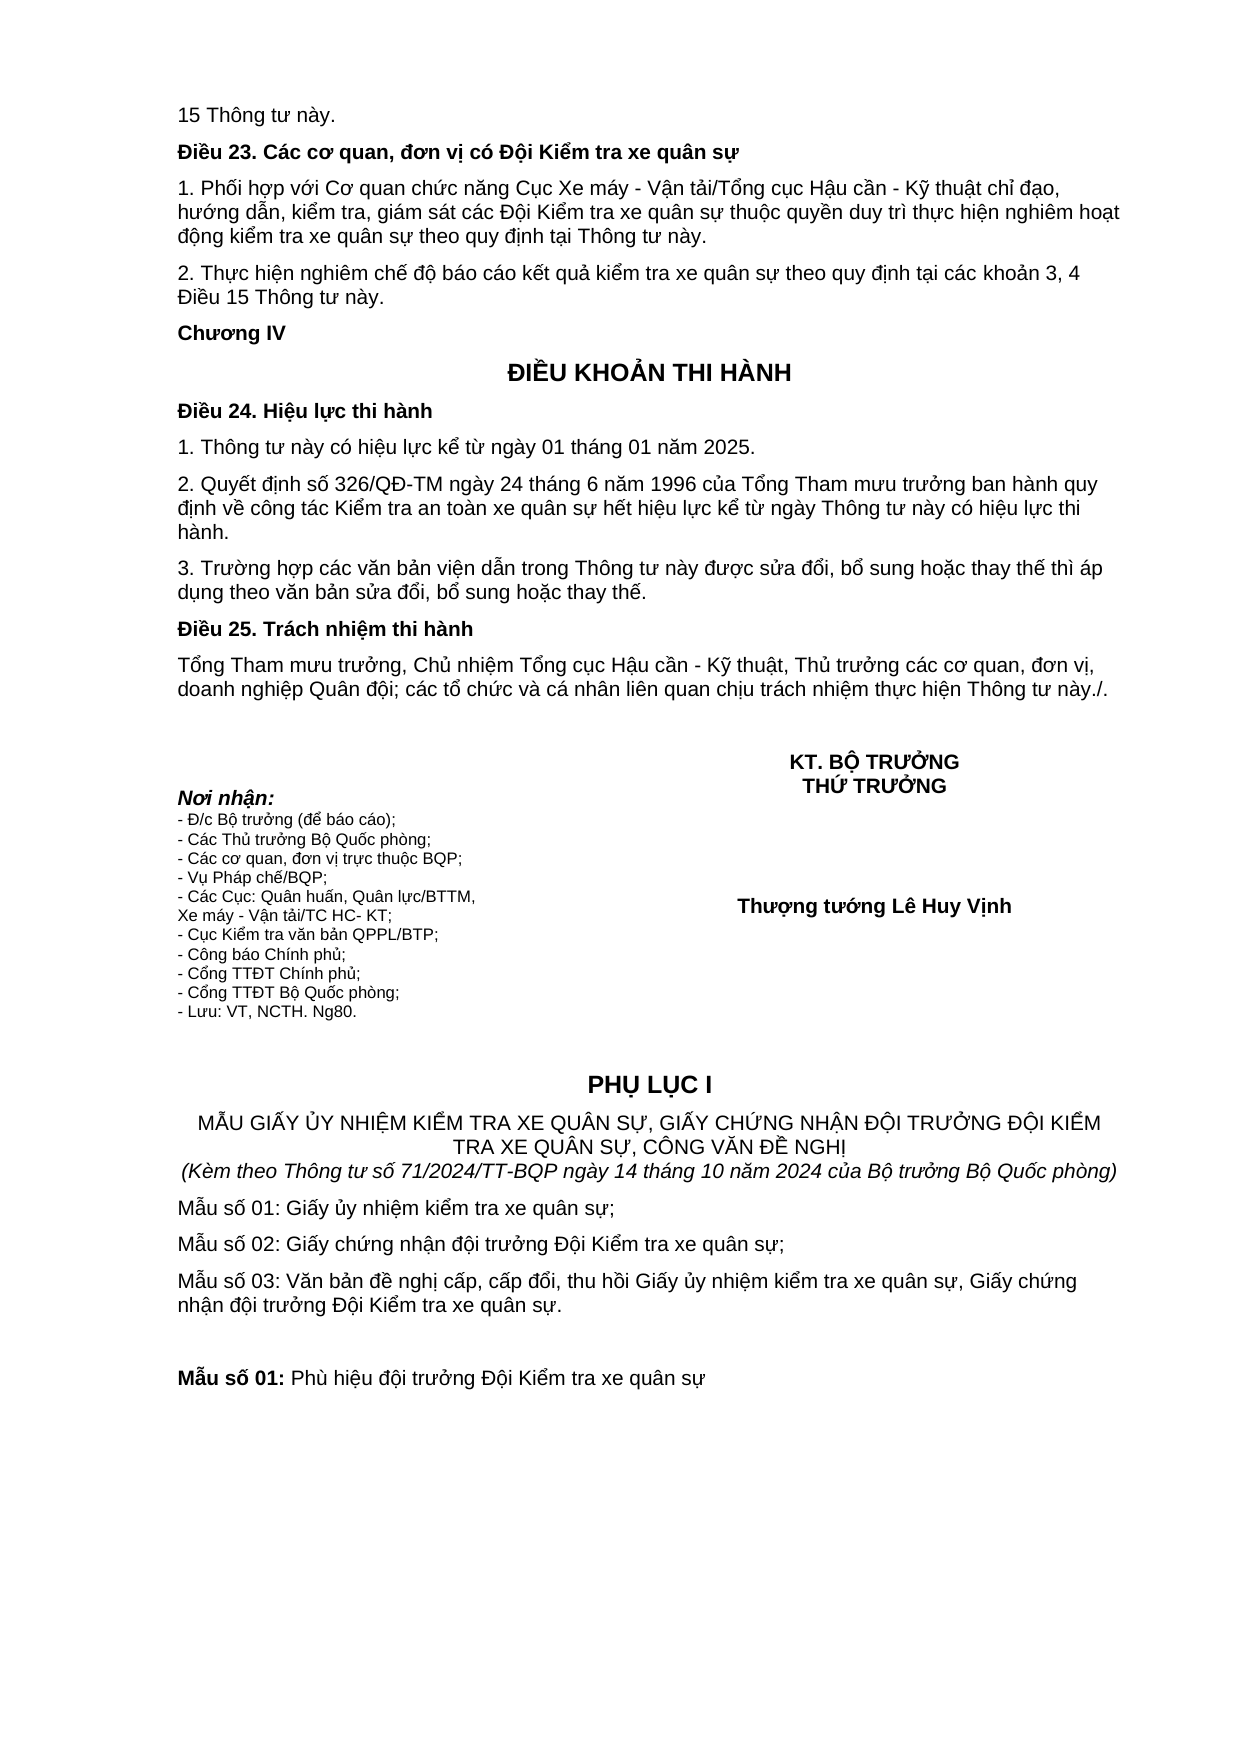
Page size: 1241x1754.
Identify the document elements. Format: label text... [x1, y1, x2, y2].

table_header KT. BỘ TRƯỞNG THỨ TRƯỞNG Thượng tướng Lê Huy Vịnh [638, 737, 1111, 1021]
text PHỤ LỤC I [177, 1070, 1122, 1099]
text 1. Phối hợp với Cơ quan chức năng Cục Xe máy - Vận tải/Tổng cục Hậu cần - Kỹ thuật chỉ đạo, hướng dẫn, kiểm tra, giám sát các Đội Kiểm tra xe quân sự thuộc quyền duy trì thực hiện nghiêm hoạt động kiểm tra xe quân sự theo quy định tại Thông tư này. [177, 176, 1122, 248]
text Mẫu số 01: Giấy ủy nhiệm kiểm tra xe quân sự; [177, 1196, 1122, 1219]
table_header Nơi nhận: - Đ/c Bộ trưởng (để báo cáo); - Các Thủ trưởng Bộ Quốc phòng; - Các cơ quan, đơn vị trực thuộc BQP; - Vụ Pháp chế/BQP; - Các Cục: Quân huấn, Quân lực/BTTM, Xe máy - Vận tải/TC HC- KT; - Cục Kiểm tra văn bản QPPL/BTP; - Công báo Chính phủ; - Cổng TTĐT Chính phủ; - Cổng TTĐT Bộ Quốc phòng; - Lưu: VT, NCTH. Ng80. [166, 737, 638, 1021]
text 2. Thực hiện nghiêm chế độ báo cáo kết quả kiểm tra xe quân sự theo quy định tại các khoản 3, 4 Điều 15 Thông tư này. [177, 261, 1122, 308]
text Điều 23. Các cơ quan, đơn vị có Đội Kiểm tra xe quân sự [177, 140, 1122, 164]
text 2. Quyết định số 326/QĐ-TM ngày 24 tháng 6 năm 1996 của Tổng Tham mưu trưởng ban hành quy định về công tác Kiểm tra an toàn xe quân sự hết hiệu lực kể từ ngày Thông tư này có hiệu lực thi hành. [177, 472, 1122, 543]
text Điều 24. Hiệu lực thi hành [177, 399, 1122, 423]
text ĐIỀU KHOẢN THI HÀNH [177, 357, 1122, 386]
text Điều 25. Trách nhiệm thi hành [177, 616, 1122, 640]
text 3. Trường hợp các văn bản viện dẫn trong Thông tư này được sửa đổi, bổ sung hoặc thay thế thì áp dụng theo văn bản sửa đổi, bổ sung hoặc thay thế. [177, 556, 1122, 604]
text Mẫu số 01: Phù hiệu đội trưởng Đội Kiểm tra xe quân sự [177, 1365, 1122, 1389]
text MẪU GIẤY ỦY NHIỆM KIỂM TRA XE QUÂN SỰ, GIẤY CHỨNG NHẬN ĐỘI TRƯỞNG ĐỘI KIỂM TRA XE QUÂN SỰ, CÔNG VĂN ĐỀ NGHỊ (Kèm theo Thông tư số 71/2024/TT-BQP ngày 14 tháng 10 năm 2024 của Bộ trưởng Bộ Quốc phòng) [177, 1111, 1122, 1183]
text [177, 103, 1122, 127]
text Tổng Tham mưu trưởng, Chủ nhiệm Tổng cục Hậu cần - Kỹ thuật, Thủ trưởng các cơ quan, đơn vị, doanh nghiệp Quân đội; các tổ chức và cá nhân liên quan chịu trách nhiệm thực hiện Thông tư này./. [177, 653, 1122, 701]
text Mẫu số 03: Văn bản đề nghị cấp, cấp đổi, thu hồi Giấy ủy nhiệm kiểm tra xe quân sự, Giấy chứng nhận đội trưởng Đội Kiểm tra xe quân sự. [177, 1268, 1122, 1316]
text Mẫu số 02: Giấy chứng nhận đội trưởng Đội Kiểm tra xe quân sự; [177, 1232, 1122, 1256]
text Chương IV [177, 321, 1122, 345]
text 1. Thông tư này có hiệu lực kể từ ngày 01 tháng 01 năm 2025. [177, 435, 1122, 459]
